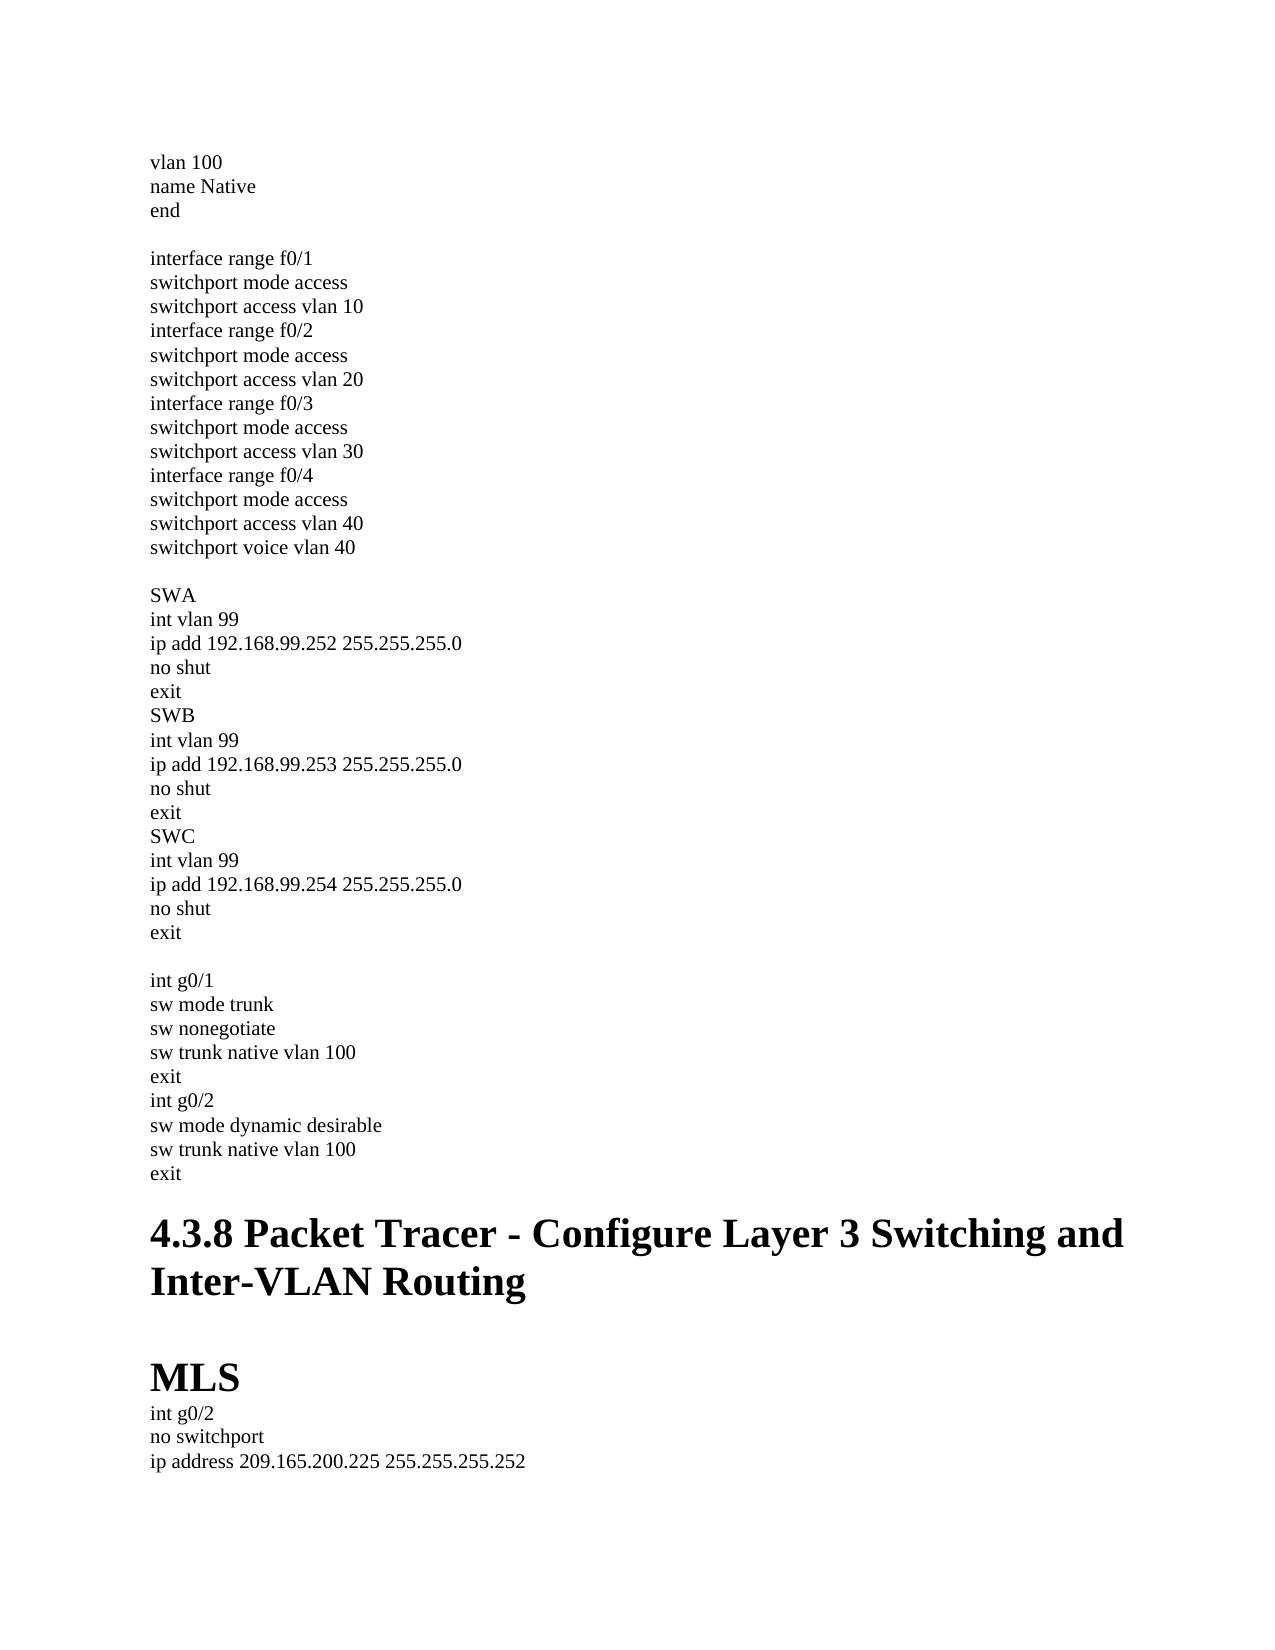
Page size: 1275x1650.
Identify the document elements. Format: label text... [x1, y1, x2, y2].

text no shut [150, 896, 1125, 920]
text ip add 192.168.99.254 255.255.255.0 [150, 872, 1125, 896]
text switchport mode access [150, 487, 1125, 511]
text int vlan 99 [150, 848, 1125, 872]
text exit [150, 920, 1125, 944]
text switchport access vlan 20 [150, 367, 1125, 391]
text int vlan 99 [150, 727, 1125, 752]
text sw trunk native vlan 100 [150, 1137, 1125, 1161]
text int g0/1 [150, 968, 1125, 992]
text 4.3.8 Packet Tracer - Configure Layer 3 Switching and Inter-VLAN Routing [150, 1209, 1125, 1304]
text MLS [150, 1352, 1125, 1400]
text interface range f0/2 [150, 318, 1125, 342]
text switchport mode access [150, 415, 1125, 439]
text switchport access vlan 40 [150, 511, 1125, 535]
text end [150, 198, 1125, 222]
text exit [150, 800, 1125, 824]
text vlan 100 [150, 150, 1125, 174]
text sw trunk native vlan 100 [150, 1040, 1125, 1064]
text int g0/2 [150, 1400, 1125, 1424]
text interface range f0/1 [150, 246, 1125, 270]
text no switchport [150, 1424, 1125, 1448]
text sw mode trunk [150, 992, 1125, 1016]
text switchport voice vlan 40 [150, 535, 1125, 559]
text sw mode dynamic desirable [150, 1112, 1125, 1137]
text interface range f0/4 [150, 463, 1125, 487]
text exit [150, 1064, 1125, 1088]
text SWC [150, 824, 1125, 848]
text exit [150, 1161, 1125, 1185]
text exit [150, 679, 1125, 703]
text switchport access vlan 30 [150, 439, 1125, 463]
text name Native [150, 174, 1125, 198]
text int vlan 99 [150, 607, 1125, 631]
text no shut [150, 655, 1125, 679]
text int g0/2 [150, 1088, 1125, 1112]
text switchport mode access [150, 270, 1125, 294]
text SWA [150, 583, 1125, 607]
text ip add 192.168.99.252 255.255.255.0 [150, 631, 1125, 655]
text interface range f0/3 [150, 391, 1125, 415]
text ip address 209.165.200.225 255.255.255.252 [150, 1448, 1125, 1473]
text switchport mode access [150, 342, 1125, 367]
text sw nonegotiate [150, 1016, 1125, 1040]
text no shut [150, 776, 1125, 800]
text switchport access vlan 10 [150, 294, 1125, 318]
text ip add 192.168.99.253 255.255.255.0 [150, 752, 1125, 776]
text SWB [150, 703, 1125, 727]
